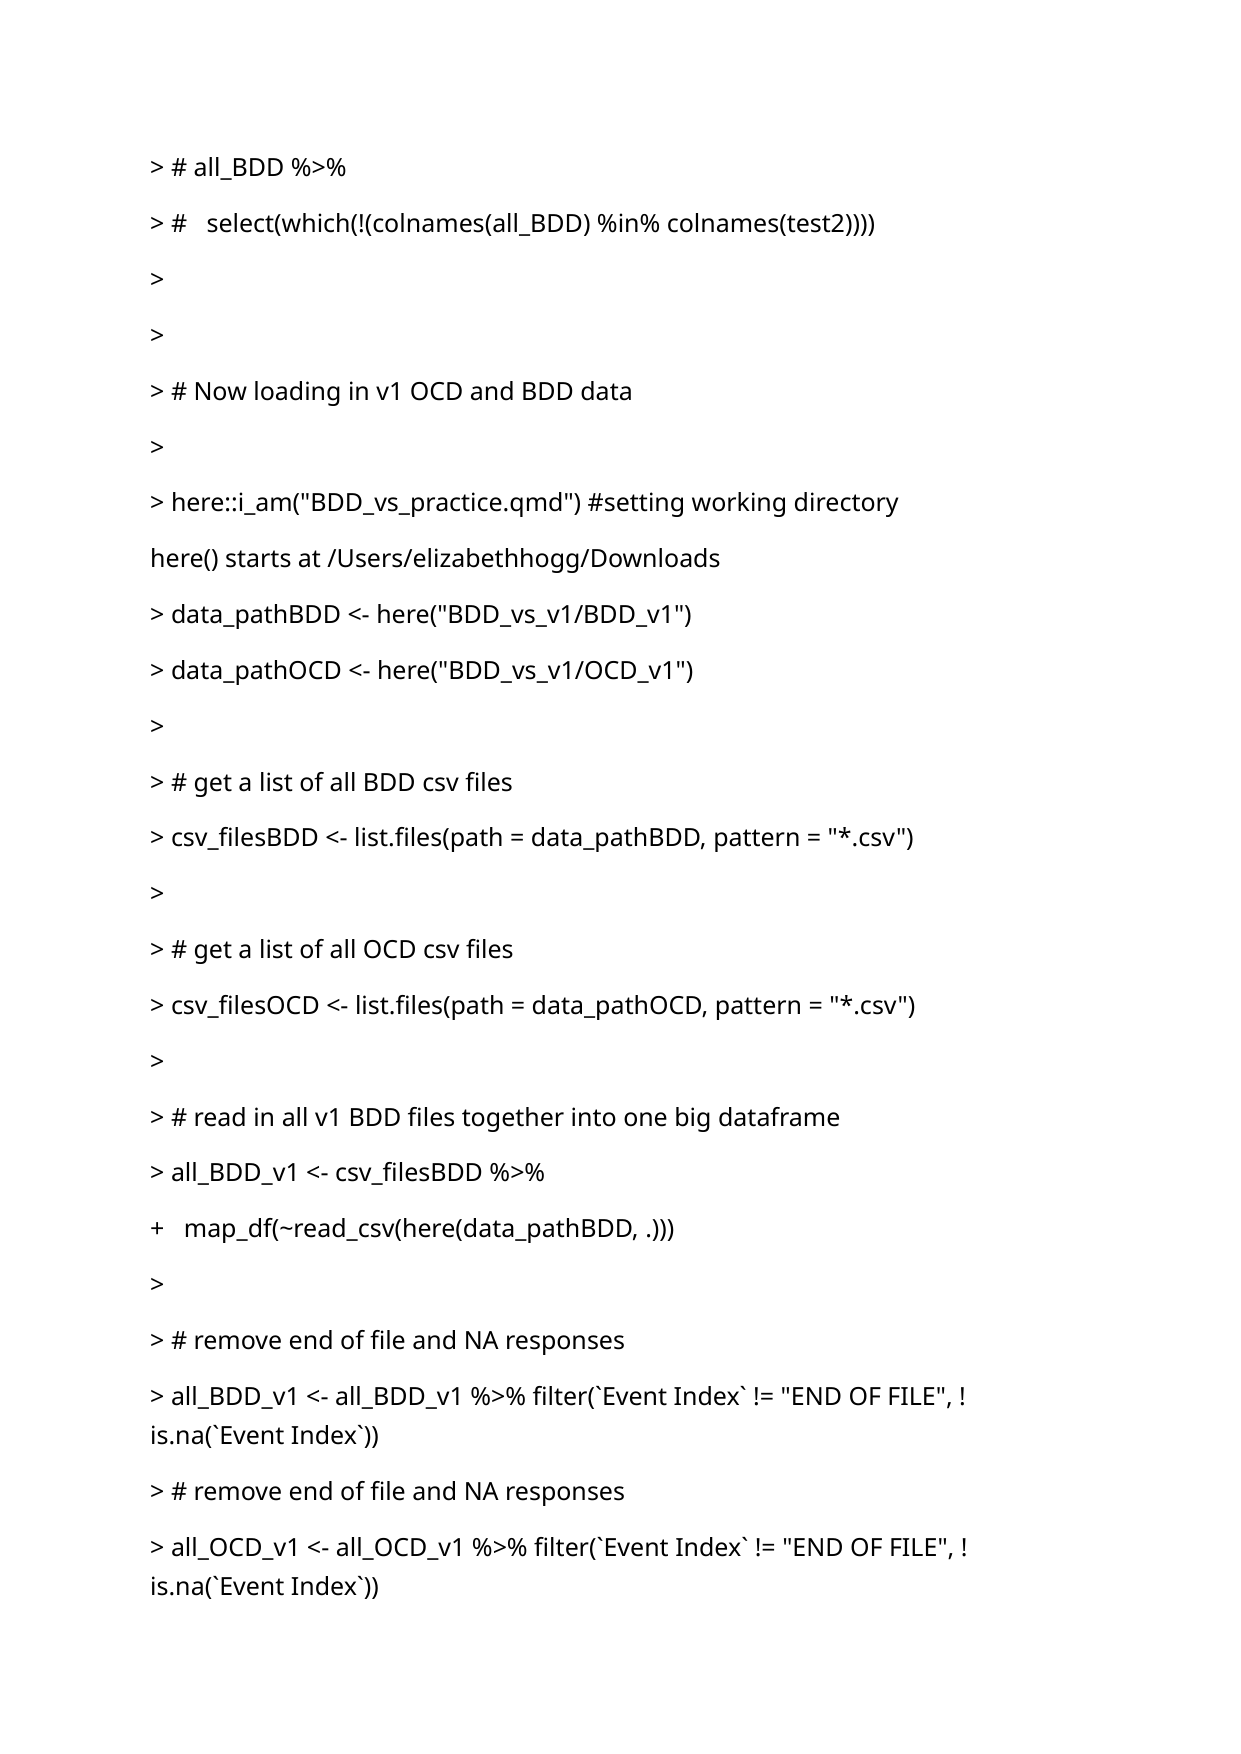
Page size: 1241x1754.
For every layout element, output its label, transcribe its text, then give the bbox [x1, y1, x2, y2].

text > csv_filesOCD <- list.files(path = data_pathOCD, pattern = "*.csv") [150, 987, 1090, 1022]
text > # all_BDD %>% [150, 150, 1090, 184]
text > # get a list of all OCD csv files [150, 932, 1090, 966]
text + map_df(~read_csv(here(data_pathBDD, .))) [150, 1211, 1090, 1245]
text > # select(which(!(colnames(all_BDD) %in% colnames(test2)))) [150, 206, 1090, 240]
text > # Now loading in v1 OCD and BDD data [150, 373, 1090, 407]
text > all_BDD_v1 <- all_BDD_v1 %>% filter(`Event Index` != "END OF FILE", !is.na(`Event Index`)) [150, 1378, 1090, 1452]
text here() starts at /Users/elizabethhogg/Downloads [150, 541, 1090, 575]
text > [150, 876, 1090, 910]
text > # remove end of file and NA responses [150, 1322, 1090, 1357]
text > [150, 1267, 1090, 1301]
text > [150, 317, 1090, 352]
text > here::i_am("BDD_vs_practice.qmd") #setting working directory [150, 485, 1090, 519]
text > all_BDD_v1 <- csv_filesBDD %>% [150, 1155, 1090, 1189]
text > all_OCD_v1 <- all_OCD_v1 %>% filter(`Event Index` != "END OF FILE", !is.na(`Event Index`)) [150, 1529, 1090, 1602]
text > [150, 1043, 1090, 1077]
text > data_pathBDD <- here("BDD_vs_v1/BDD_v1") [150, 597, 1090, 631]
text > [150, 429, 1090, 463]
text > csv_filesBDD <- list.files(path = data_pathBDD, pattern = "*.csv") [150, 820, 1090, 854]
text > # get a list of all BDD csv files [150, 764, 1090, 798]
text > # remove end of file and NA responses [150, 1473, 1090, 1507]
text > [150, 262, 1090, 296]
text > [150, 708, 1090, 742]
text > # read in all v1 BDD files together into one big dataframe [150, 1099, 1090, 1133]
text > data_pathOCD <- here("BDD_vs_v1/OCD_v1") [150, 652, 1090, 687]
